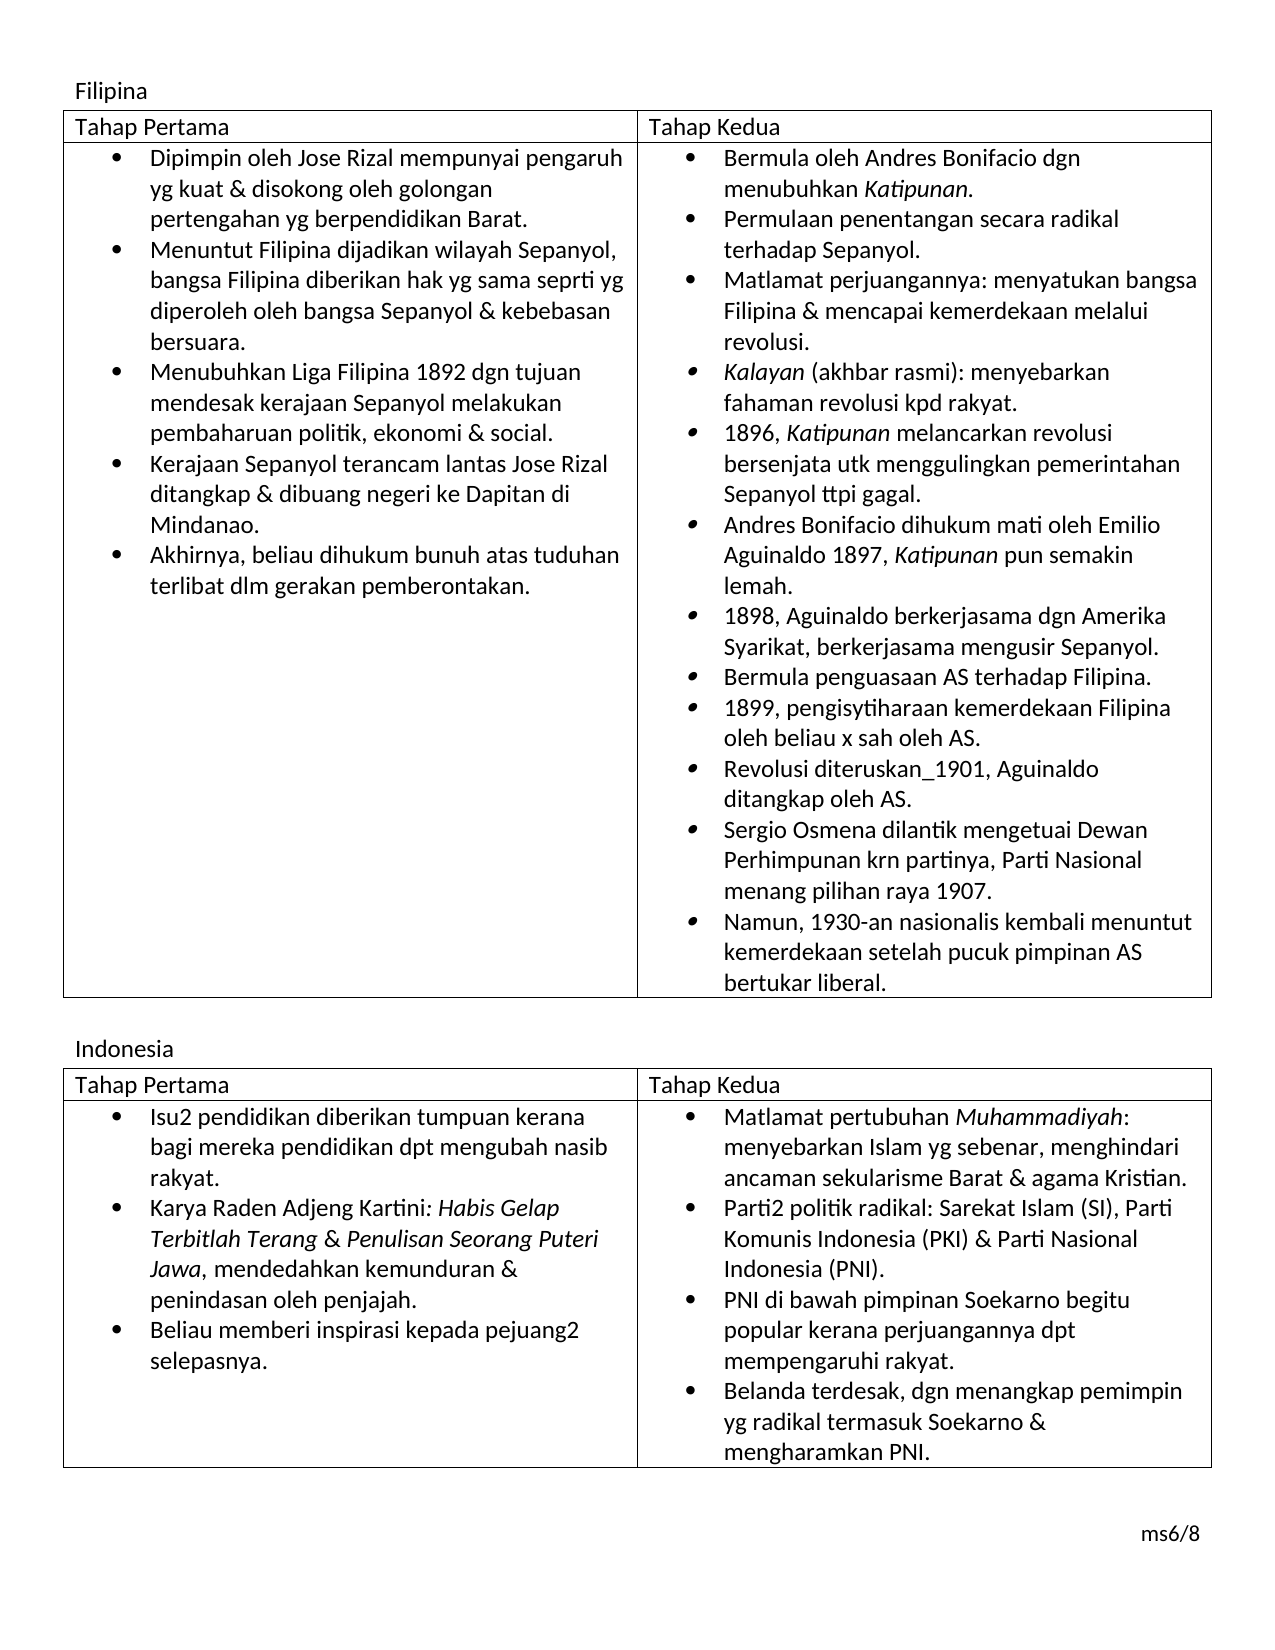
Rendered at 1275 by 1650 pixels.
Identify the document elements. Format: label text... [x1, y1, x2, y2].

table_header Tahap Pertama [64, 1069, 637, 1100]
table_header Tahap Pertama [64, 111, 637, 142]
list Indonesia [75, 1033, 1200, 1064]
table_cell Dipimpin oleh Jose Rizal mempunyai pengaruh yg kuat & disokong oleh golongan pertengahan yg berpendidikan Barat. Menuntut Filipina dijadikan wilayah Sepanyol, bangsa Filipina diberikan hak yg sama seprti yg diperoleh oleh bangsa Sepanyol & kebebasan bersuara. Menubuhkan Liga Filipina 1892 dgn tujuan mendesak kerajaan Sepanyol melakukan pembaharuan politik, ekonomi & social. Kerajaan Sepanyol terancam lantas Jose Rizal ditangkap & dibuang negeri ke Dapitan di Mindanao. Akhirnya, beliau dihukum bunuh atas tuduhan terlibat dlm gerakan pemberontakan. [64, 143, 637, 997]
table_header Tahap Kedua [638, 1069, 1211, 1100]
list Filipina [75, 75, 1200, 106]
table_cell Matlamat pertubuhan Muhammadiyah: menyebarkan Islam yg sebenar, menghindari ancaman sekularisme Barat & agama Kristian. Parti2 politik radikal: Sarekat Islam (SI), Parti Komunis Indonesia (PKI) & Parti Nasional Indonesia (PNI). PNI di bawah pimpinan Soekarno begitu popular kerana perjuangannya dpt mempengaruhi rakyat. Belanda terdesak, dgn menangkap pemimpin yg radikal termasuk Soekarno & mengharamkan PNI. [638, 1101, 1211, 1467]
table_cell Bermula oleh Andres Bonifacio dgn menubuhkan Katipunan. Permulaan penentangan secara radikal terhadap Sepanyol. Matlamat perjuangannya: menyatukan bangsa Filipina & mencapai kemerdekaan melalui revolusi. Kalayan (akhbar rasmi): menyebarkan fahaman revolusi kpd rakyat. 1896, Katipunan melancarkan revolusi bersenjata utk menggulingkan pemerintahan Sepanyol ttpi gagal. Andres Bonifacio dihukum mati oleh Emilio Aguinaldo 1897, Katipunan pun semakin lemah. 1898, Aguinaldo berkerjasama dgn Amerika Syarikat, berkerjasama mengusir Sepanyol. Bermula penguasaan AS terhadap Filipina. 1899, pengisytiharaan kemerdekaan Filipina oleh beliau x sah oleh AS. Revolusi diteruskan_1901, Aguinaldo ditangkap oleh AS. Sergio Osmena dilantik mengetuai Dewan Perhimpunan krn partinya, Parti Nasional menang pilihan raya 1907. Namun, 1930-an nasionalis kembali menuntut kemerdekaan setelah pucuk pimpinan AS bertukar liberal. [638, 143, 1211, 997]
table_cell Isu2 pendidikan diberikan tumpuan kerana bagi mereka pendidikan dpt mengubah nasib rakyat. Karya Raden Adjeng Kartini: Habis Gelap Terbitlah Terang & Penulisan Seorang Puteri Jawa, mendedahkan kemunduran & penindasan oleh penjajah. Beliau memberi inspirasi kepada pejuang2 selepasnya. [64, 1101, 637, 1467]
table_header Tahap Kedua [638, 111, 1211, 142]
